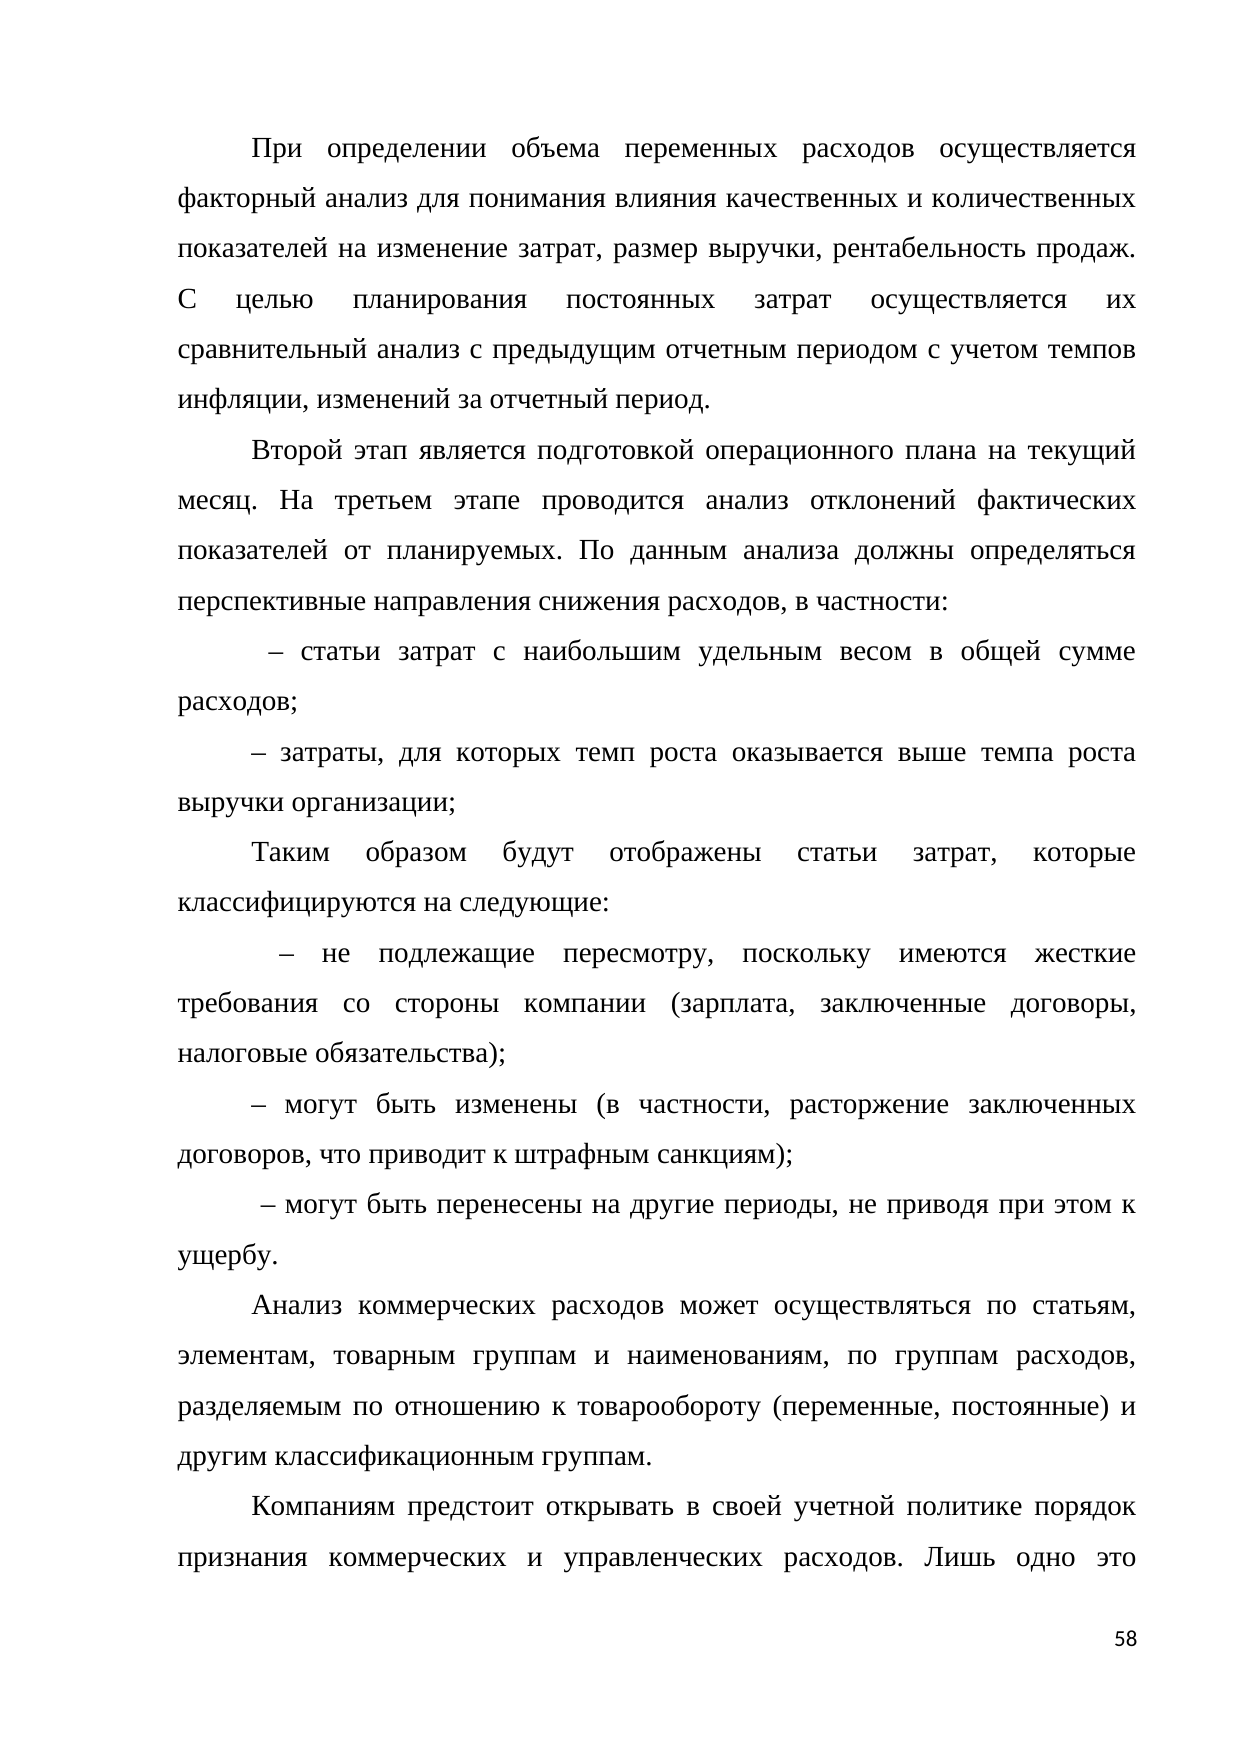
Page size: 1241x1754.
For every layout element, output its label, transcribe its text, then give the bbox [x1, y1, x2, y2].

text – затраты, для которых темп роста оказывается выше темпа роста выручки организации; [177, 734, 1137, 817]
text – могут быть перенесены на другие периоды, не приводя при этом к ущербу. [177, 1186, 1137, 1270]
text – могут быть изменены (в частности, расторжение заключенных договоров, что приводит к штрафным санкциям); [177, 1086, 1137, 1170]
text – не подлежащие пересмотру, поскольку имеются жесткие требования со стороны компании (зарплата, заключенные договоры, налоговые обязательства); [177, 935, 1137, 1069]
text Анализ коммерческих расходов может осуществляться по статьям, элементам, товарным группам и наименованиям, по группам расходов, разделяемым по отношению к товарообороту (переменные, постоянные) и другим классификационным группам. [177, 1287, 1137, 1472]
text Второй этап является подготовкой операционного плана на текущий месяц. На третьем этапе проводится анализ отклонений фактических показателей от планируемых. По данным анализа должны определяться перспективные направления снижения расходов, в частности: [177, 432, 1137, 616]
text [177, 1488, 1137, 1572]
text – статьи затрат с наибольшим удельным весом в общей сумме расходов; [177, 633, 1137, 717]
text Таким образом будут отображены статьи затрат, которые классифицируются на следующие: [177, 834, 1137, 918]
text При определении объема переменных расходов осуществляется факторный анализ для понимания влияния качественных и количественных показателей на изменение затрат, размер выручки, рентабельность продаж. С целью планирования постоянных затрат осуществляется их сравнительный анализ с предыдущим отчетным периодом с учетом темпов инфляции, изменений за отчетный период. [177, 130, 1137, 415]
